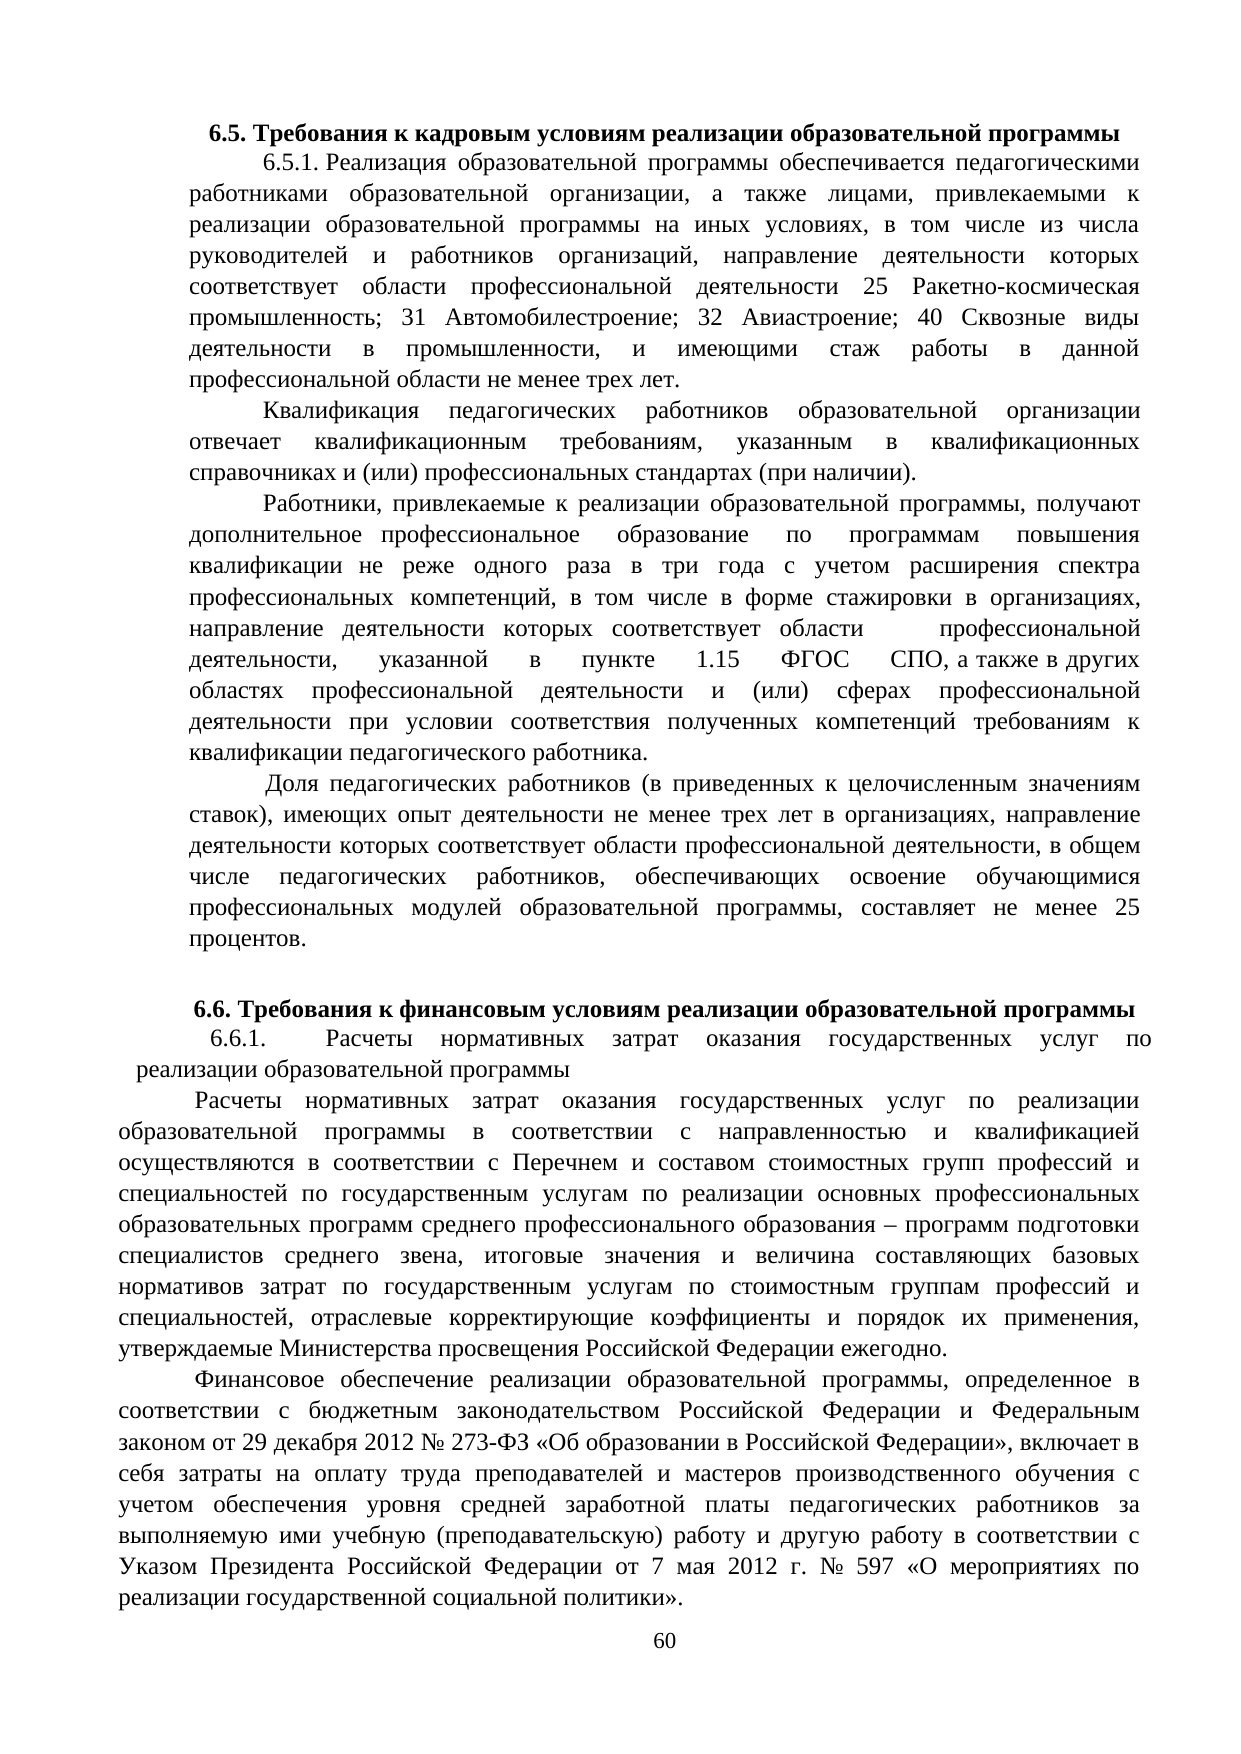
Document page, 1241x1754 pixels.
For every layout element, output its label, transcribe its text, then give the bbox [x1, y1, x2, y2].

text Финансовое обеспечение реализации образовательной программы, определенное в соответствии с бюджетным законодательством Российской Федерации и Федеральным законом от 29 декабря 2012 № 273-ФЗ «Об образовании в Российской Федерации», включает в себя затраты на оплату труда преподавателей и мастеров производственного обучения с учетом обеспечения уровня средней заработной платы педагогических работников за выполняемую ими учебную (преподавательскую) работу и другую работу в соответствии с Указом Президента Российской Федерации от 7 мая 2012 г. № 597 «О мероприятиях по реализации государственной социальной политики». [118, 1364, 1141, 1611]
list Расчеты нормативных затрат оказания государственных услуг по реализации образовательной программы [136, 1023, 1152, 1083]
text Расчеты нормативных затрат оказания государственных услуг по реализации образовательной программы в соответствии с направленностью и квалификацией осуществляются в соответствии с Перечнем и составом стоимостных групп профессий и специальностей по государственным услугам по реализации основных профессиональных образовательных программ среднего профессионального образования – программ подготовки специалистов среднего звена, итоговые значения и величина составляющих базовых нормативов затрат по государственным услугам по стоимостным группам профессий и специальностей, отраслевые корректирующие коэффициенты и порядок их применения, утверждаемые Министерства просвещения Российской Федерации ежегодно. [118, 1085, 1141, 1362]
list Реализация образовательной программы обеспечивается педагогическими работниками образовательной организации, а также лицами, привлекаемыми к реализации образовательной программы на иных условиях, в том числе из числа руководителей и работников организаций, направление деятельности которых соответствует области профессиональной деятельности 25 Ракетно-космическая промышленность; 31 Автомобилестроение; 32 Авиастроение; 40 Сквозные виды деятельности в промышленности, и имеющими стаж работы в данной профессиональной области не менее трех лет. [189, 147, 1140, 393]
list Требования к кадровым условиям реализации образовательной программы [177, 118, 1152, 147]
text Квалификация педагогических работников образовательной организации отвечает квалификационным требованиям, указанным в квалификационных справочниках и (или) профессиональных стандартах (при наличии). [189, 395, 1141, 486]
text Работники, привлекаемые к реализации образовательной программы, получают дополнительное профессиональное образование по программам повышения квалификации не реже одного раза в три года с учетом расширения спектра профессиональных компетенций, в том числе в форме стажировки в организациях, направление деятельности которых соответствует области профессиональной деятельности, указанной в пункте 1.15 ФГОС СПО, а также в других областях профессиональной деятельности и (или) сферах профессиональной деятельности при условии соответствия полученных компетенций требованиям к квалификации педагогического работника. [189, 488, 1141, 766]
list Требования к финансовым условиям реализации образовательной программы [177, 994, 1152, 1023]
text Доля педагогических работников (в приведенных к целочисленным значениям ставок), имеющих опыт деятельности не менее трех лет в организациях, направление деятельности которых соответствует области профессиональной деятельности, в общем числе педагогических работников, обеспечивающих освоение обучающимися профессиональных модулей образовательной программы, составляет не менее 25 процентов. [189, 768, 1141, 952]
